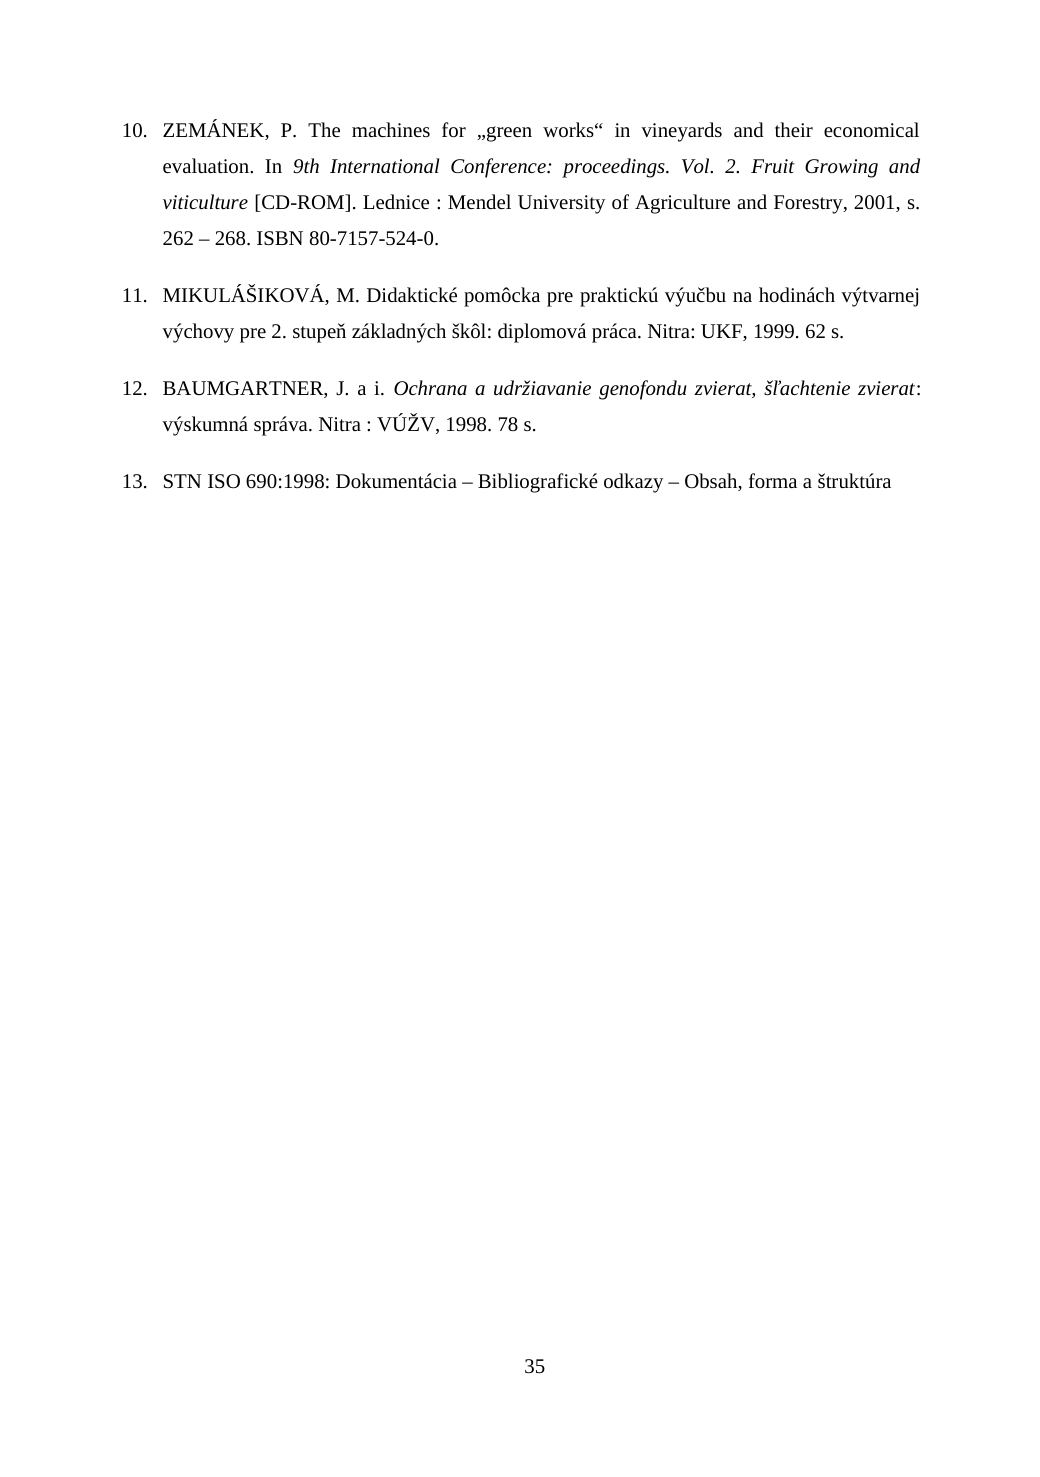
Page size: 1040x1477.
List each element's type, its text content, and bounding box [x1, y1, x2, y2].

text 10. ZEMÁNEK, P. The machines for „green works“ in vineyards and their economical evaluation. In 9th International Conference: proceedings. Vol. 2. Fruit Growing and viticulture [CD-ROM]. Lednice : Mendel University of Agriculture and Forestry, 2001, s. 262 – 268. ISBN 80-7157-524-0. [118, 118, 921, 250]
text 13. STN ISO 690:1998: Dokumentácia – Bibliografické odkazy – Obsah, forma a štruktúra [118, 469, 921, 493]
text 12. BAUMGARTNER, J. a i. Ochrana a udržiavanie genofondu zvierat, šľachtenie zvierat: výskumná správa. Nitra : VÚŽV, 1998. 78 s. [118, 376, 921, 436]
text 11. MIKULÁŠIKOVÁ, M. Didaktické pomôcka pre praktickú výučbu na hodinách výtvarnej výchovy pre 2. stupeň základných škôl: diplomová práca. Nitra: UKF, 1999. 62 s. [118, 283, 921, 343]
